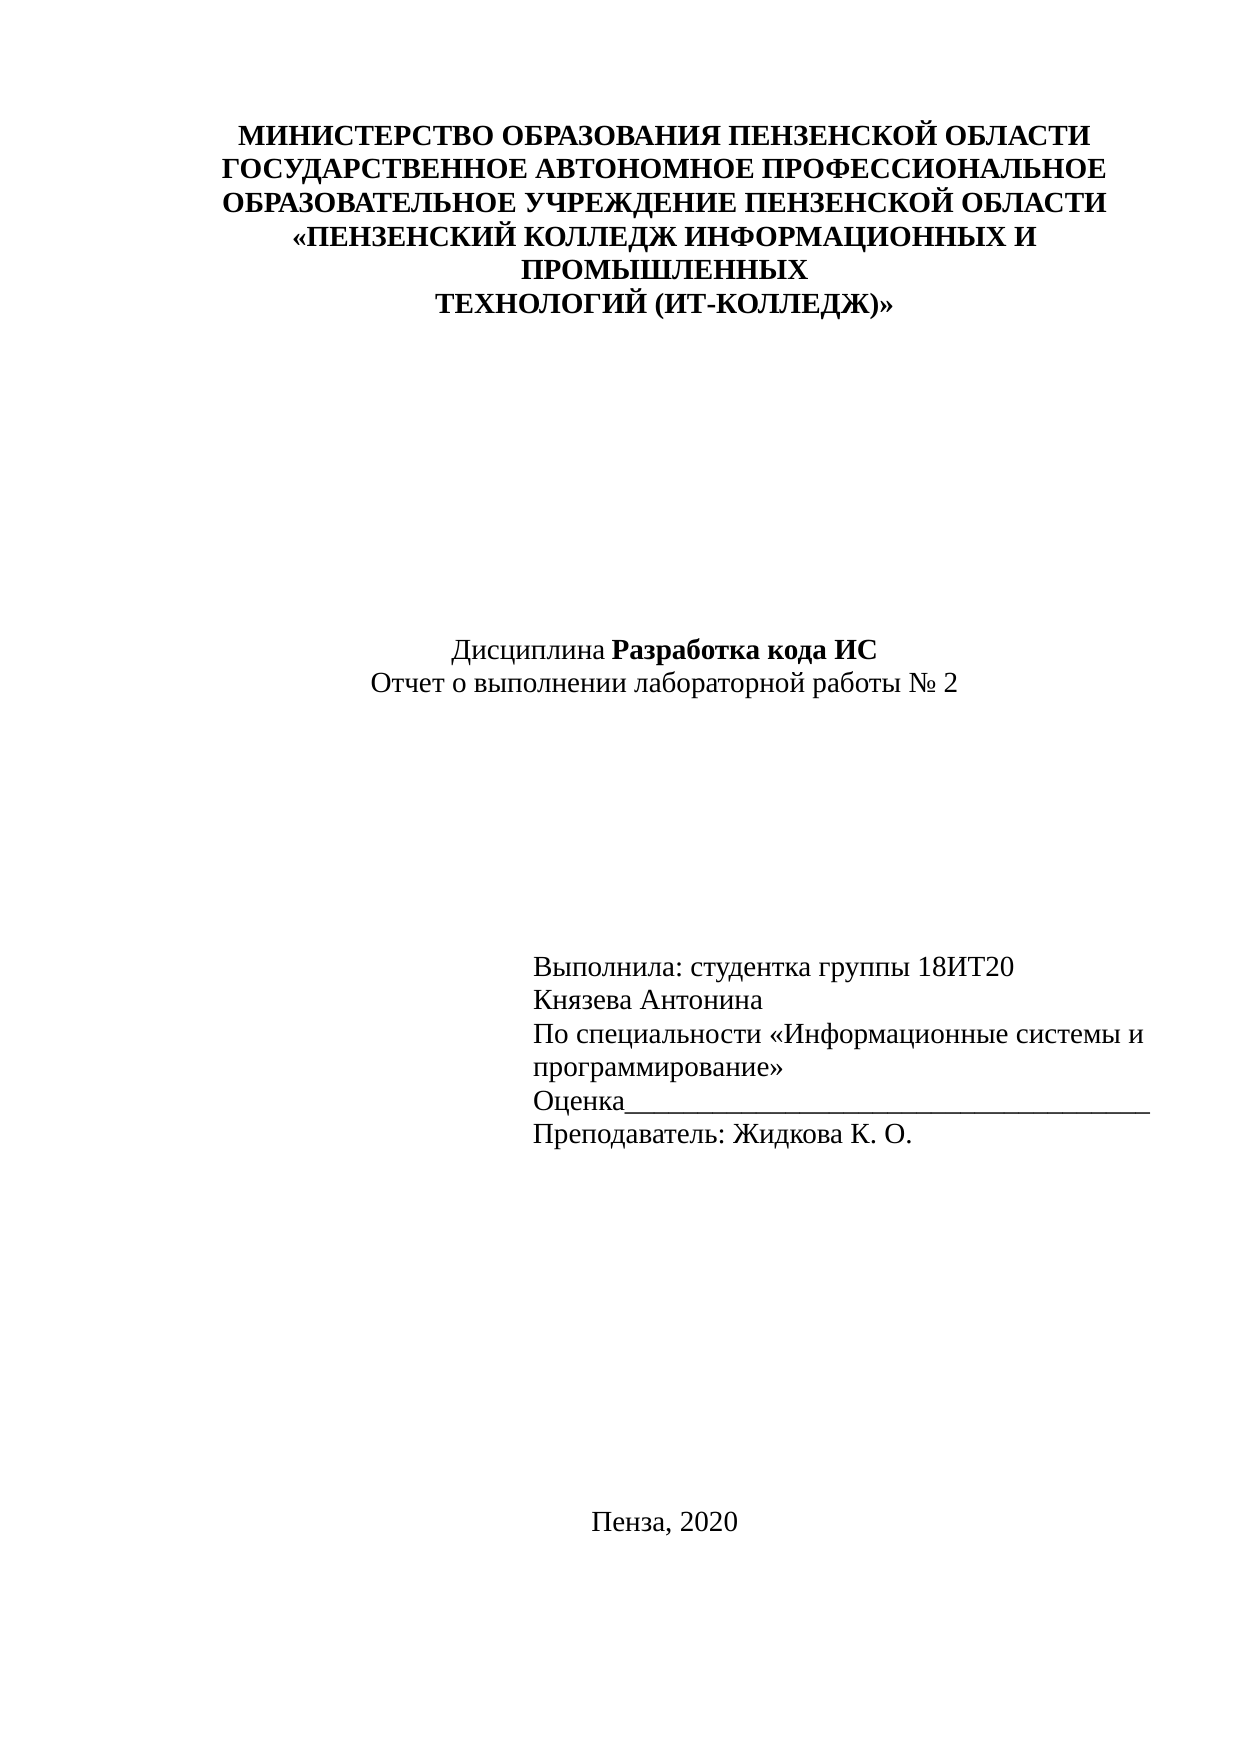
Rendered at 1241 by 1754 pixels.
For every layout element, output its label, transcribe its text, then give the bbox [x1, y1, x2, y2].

text Князева Антонина [458, 982, 1152, 1016]
text Дисциплина Разработка кода ИС [177, 632, 1152, 665]
text ГОСУДАРСТВЕННОЕ АВТОНОМНОЕ ПРОФЕССИОНАЛЬНОЕ [177, 152, 1152, 185]
text Выполнила: студентка группы 18ИТ20 [458, 949, 1152, 982]
text ТЕХНОЛОГИЙ (ИТ-КОЛЛЕДЖ)» [177, 286, 1152, 319]
text ОБРАЗОВАТЕЛЬНОЕ УЧРЕЖДЕНИЕ ПЕНЗЕНСКОЙ ОБЛАСТИ [177, 185, 1152, 219]
text Преподаватель: Жидкова К. О. [458, 1117, 1152, 1150]
text Оценка____________________________________ [458, 1083, 1152, 1117]
text Пенза, 2020 [177, 1504, 1152, 1538]
text «ПЕНЗЕНСКИЙ КОЛЛЕДЖ ИНФОРМАЦИОННЫХ И ПРОМЫШЛЕННЫХ [177, 219, 1152, 286]
text МИНИСТЕРСТВО ОБРАЗОВАНИЯ ПЕНЗЕНСКОЙ ОБЛАСТИ [177, 118, 1152, 152]
text программирование» [458, 1049, 1152, 1083]
text Отчет о выполнении лабораторной работы № 2 [177, 665, 1152, 699]
text По специальности «Информационные системы и [458, 1016, 1152, 1049]
